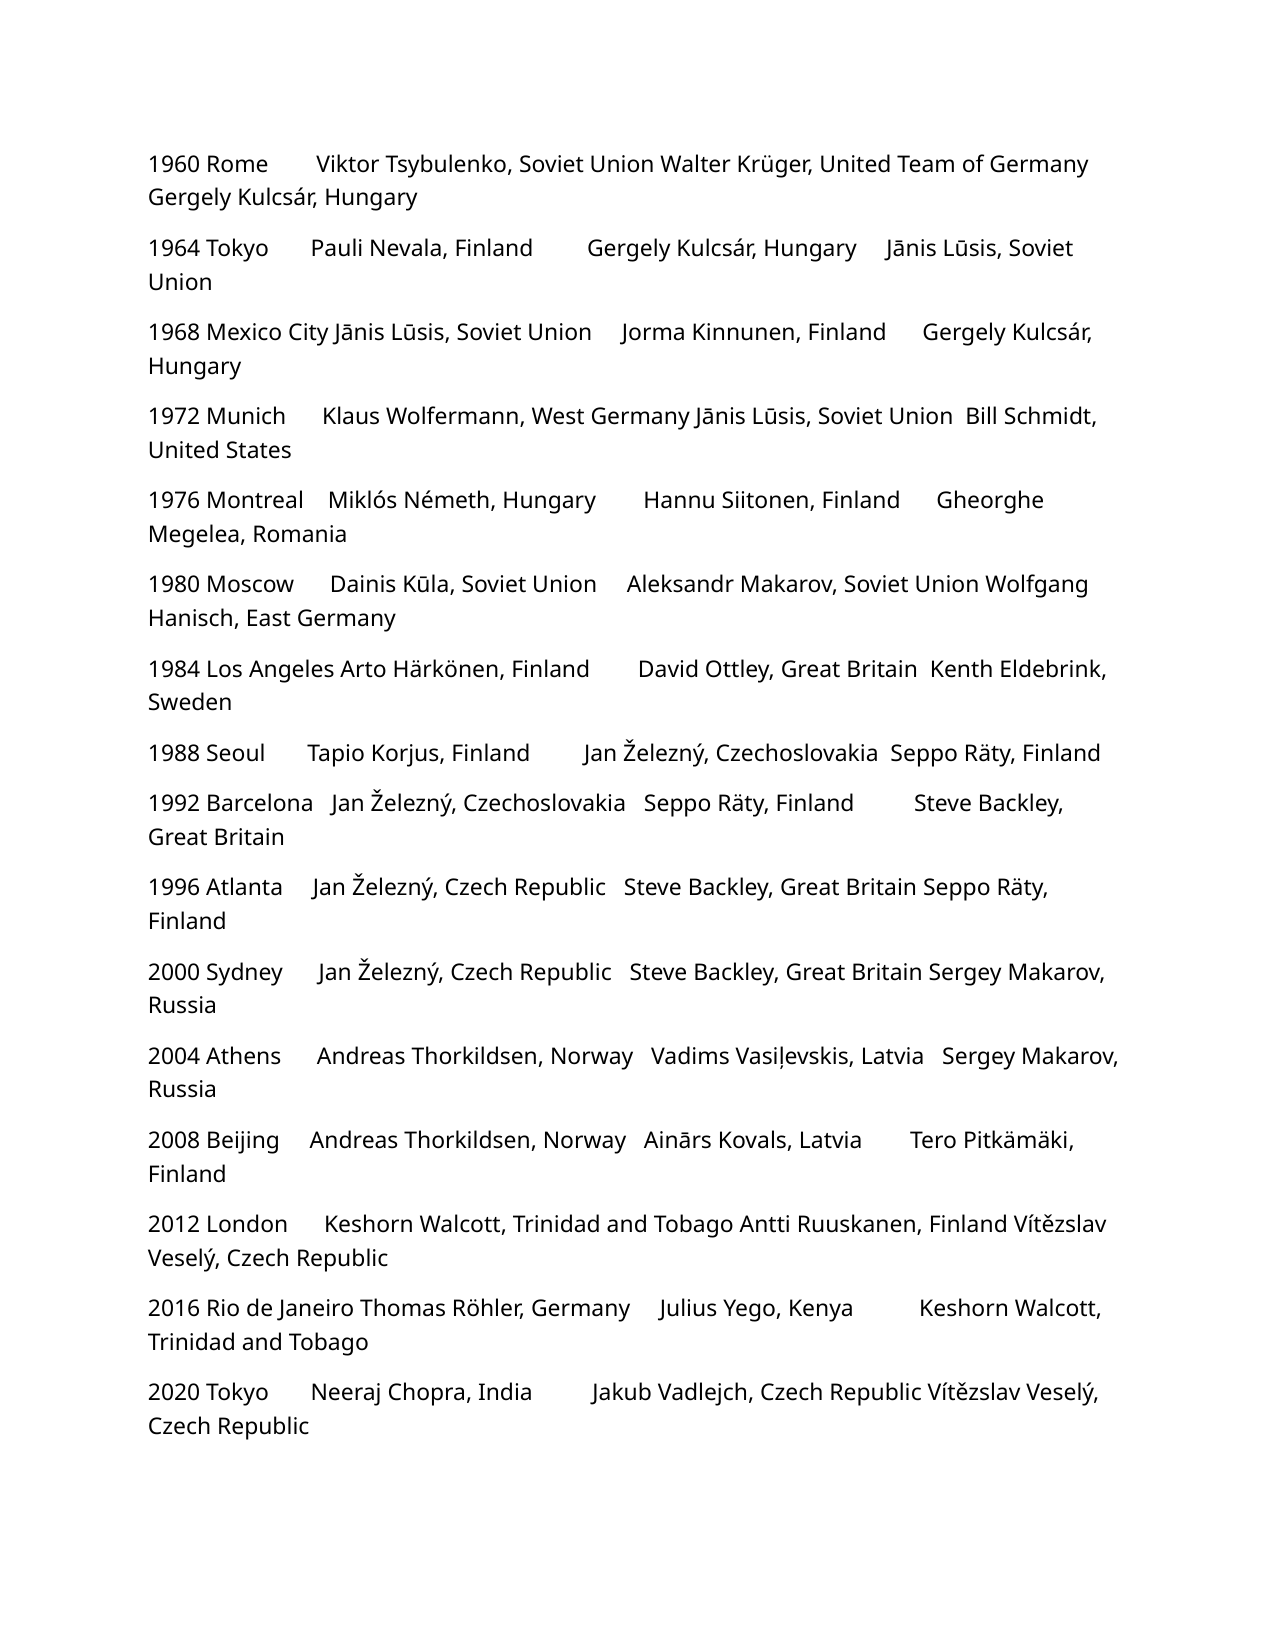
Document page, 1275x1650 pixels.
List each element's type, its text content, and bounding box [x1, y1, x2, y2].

text 1988 Seoul Tapio Korjus, Finland Jan Železný, Czechoslovakia Seppo Räty, Finland [148, 737, 1127, 768]
text 1992 Barcelona Jan Železný, Czechoslovakia Seppo Räty, Finland Steve Backley, Great Britain [148, 787, 1127, 852]
text 1964 Tokyo Pauli Nevala, Finland Gergely Kulcsár, Hungary Jānis Lūsis, Soviet Union [148, 232, 1127, 297]
text 2016 Rio de Janeiro Thomas Röhler, Germany Julius Yego, Kenya Keshorn Walcott, Trinidad and Tobago [148, 1292, 1127, 1357]
text 1980 Moscow Dainis Kūla, Soviet Union Aleksandr Makarov, Soviet Union Wolfgang Hanisch, East Germany [148, 568, 1127, 633]
text 2008 Beijing Andreas Thorkildsen, Norway Ainārs Kovals, Latvia Tero Pitkämäki, Finland [148, 1124, 1127, 1189]
text 2004 Athens Andreas Thorkildsen, Norway Vadims Vasiļevskis, Latvia Sergey Makarov, Russia [148, 1040, 1127, 1105]
text 1996 Atlanta Jan Železný, Czech Republic Steve Backley, Great Britain Seppo Räty, Finland [148, 871, 1127, 936]
text 1976 Montreal Miklós Németh, Hungary Hannu Siitonen, Finland Gheorghe Megelea, Romania [148, 484, 1127, 549]
text 2012 London Keshorn Walcott, Trinidad and Tobago Antti Ruuskanen, Finland Vítězslav Veselý, Czech Republic [148, 1208, 1127, 1273]
text 2000 Sydney Jan Železný, Czech Republic Steve Backley, Great Britain Sergey Makarov, Russia [148, 956, 1127, 1021]
text 2020 Tokyo Neeraj Chopra, India Jakub Vadlejch, Czech Republic Vítězslav Veselý, Czech Republic [148, 1376, 1127, 1441]
text 1972 Munich Klaus Wolfermann, West Germany Jānis Lūsis, Soviet Union Bill Schmidt, United States [148, 400, 1127, 465]
text 1960 Rome Viktor Tsybulenko, Soviet Union Walter Krüger, United Team of Germany Gergely Kulcsár, Hungary [148, 148, 1127, 213]
text 1984 Los Angeles Arto Härkönen, Finland David Ottley, Great Britain Kenth Eldebrink, Sweden [148, 653, 1127, 718]
text 1968 Mexico City Jānis Lūsis, Soviet Union Jorma Kinnunen, Finland Gergely Kulcsár, Hungary [148, 316, 1127, 381]
